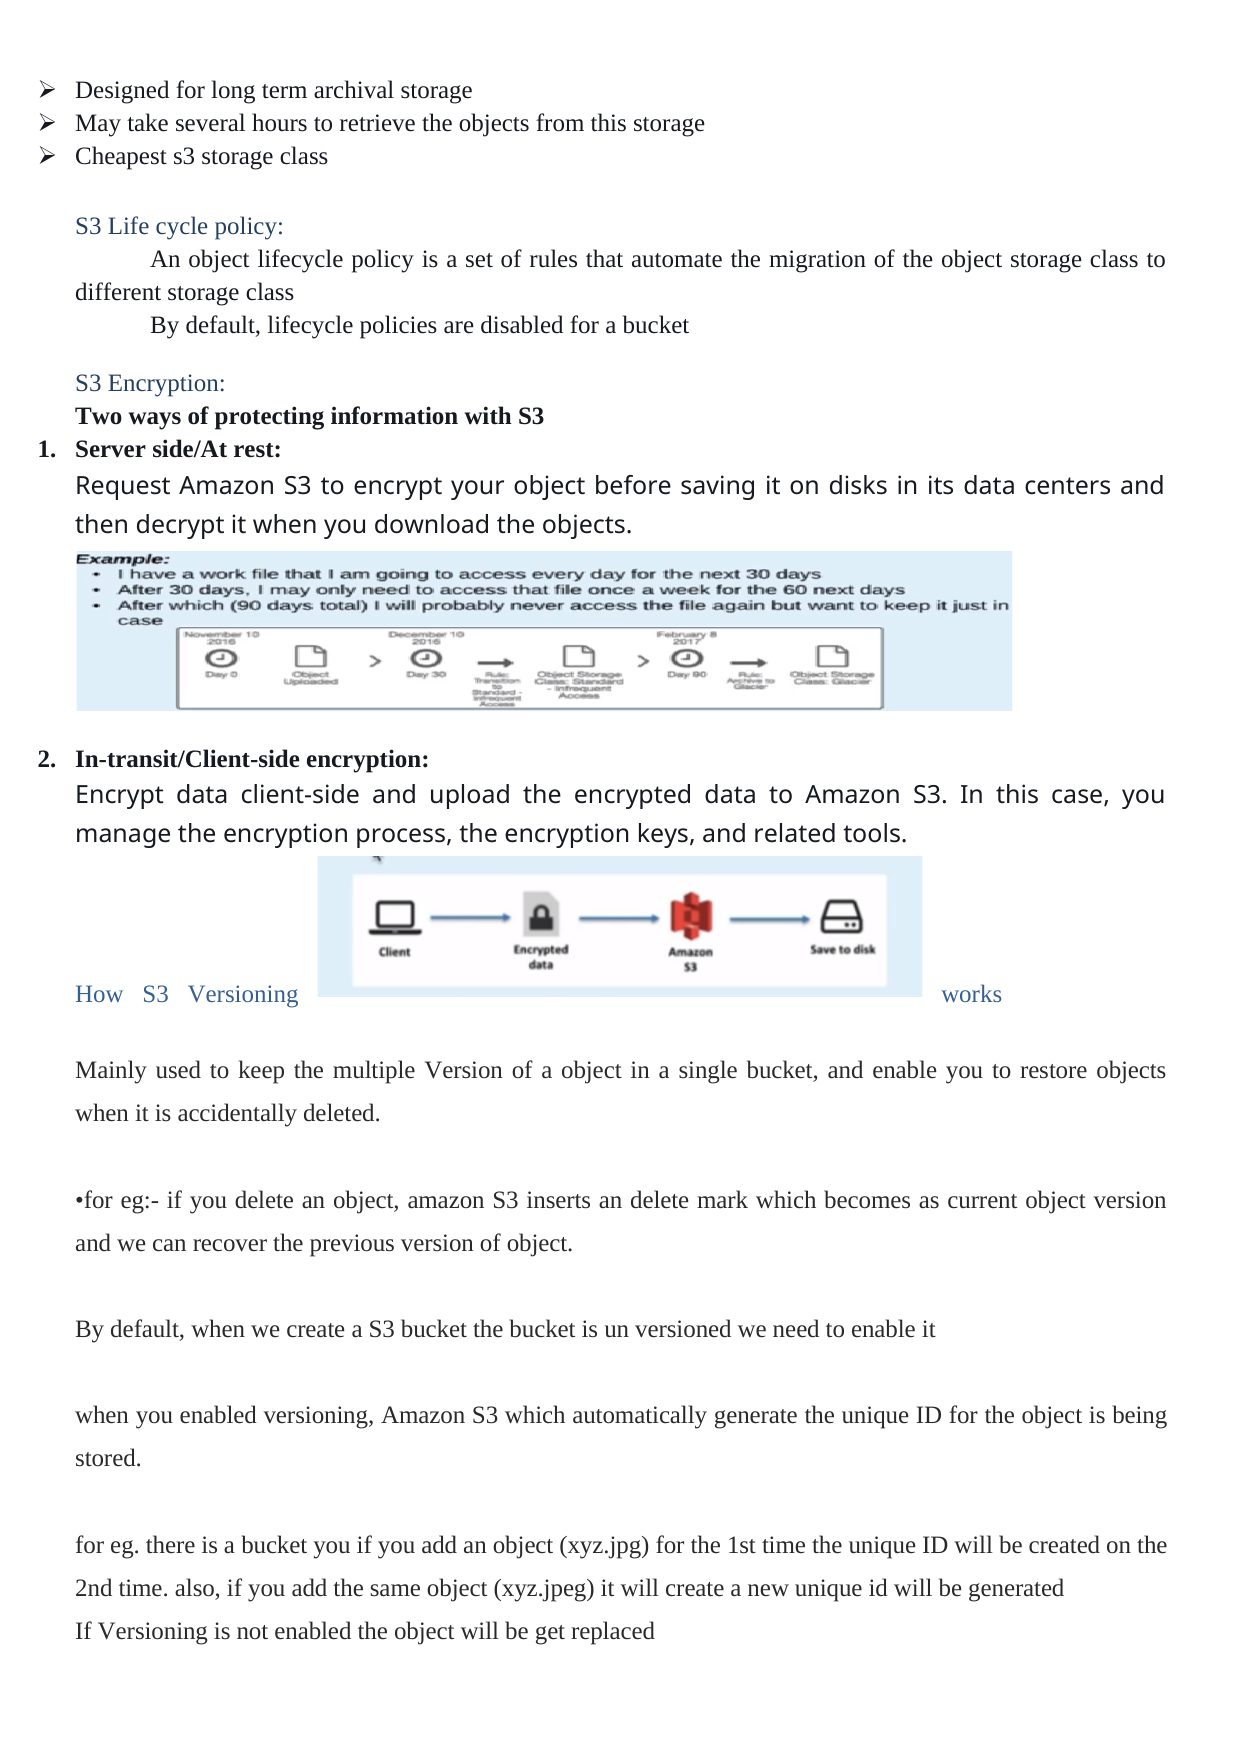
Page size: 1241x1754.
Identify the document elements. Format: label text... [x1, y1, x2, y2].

subtitle How S3 Versioning works [75, 979, 1168, 1008]
list Server side/At rest: [37, 434, 1168, 463]
text By default, when we create a S3 bucket the bucket is un versioned we need to enable it [75, 1314, 1168, 1343]
list Cheapest s3 storage class [37, 141, 1168, 170]
text when you enabled versioning, Amazon S3 which automatically generate the unique ID for the object is being stored. [75, 1400, 1168, 1472]
text Encrypt data client-side and upload the encrypted data to Amazon S3. In this case, you manage the encryption process, the encryption keys, and related tools. [75, 811, 1168, 850]
text If Versioning is not enabled the object will be get replaced [75, 1616, 1168, 1645]
text Two ways of protecting information with S3 [75, 401, 1168, 430]
list Designed for long term archival storage [37, 75, 1168, 104]
list In-transit/Client-side encryption: [37, 744, 1168, 773]
subtitle S3 Life cycle policy: [75, 211, 1168, 240]
text for eg. there is a bucket you if you add an object (xyz.jpg) for the 1st time the unique ID will be created on the 2nd time. also, if you add the same object (xyz.jpeg) it will create a new unique id will be generated [75, 1530, 1168, 1602]
list May take several hours to retrieve the objects from this storage [37, 108, 1168, 137]
text Request Amazon S3 to encrypt your object before saving it on disks in its data centers and then decrypt it when you download the objects. [75, 501, 1168, 541]
subtitle S3 Encryption: [75, 368, 1168, 397]
text Mainly used to keep the multiple Version of a object in a single bucket, and enable you to restore objects when it is accidentally deleted. [75, 1055, 1168, 1127]
picture [316, 856, 922, 997]
text By default, lifecycle policies are disabled for a bucket [75, 310, 1168, 339]
picture [75, 551, 1012, 711]
text An object lifecycle policy is a set of rules that automate the migration of the object storage class to different storage class [75, 244, 1168, 306]
text •for eg:- if you delete an object, amazon S3 inserts an delete mark which becomes as current object version and we can recover the previous version of object. [75, 1185, 1168, 1257]
